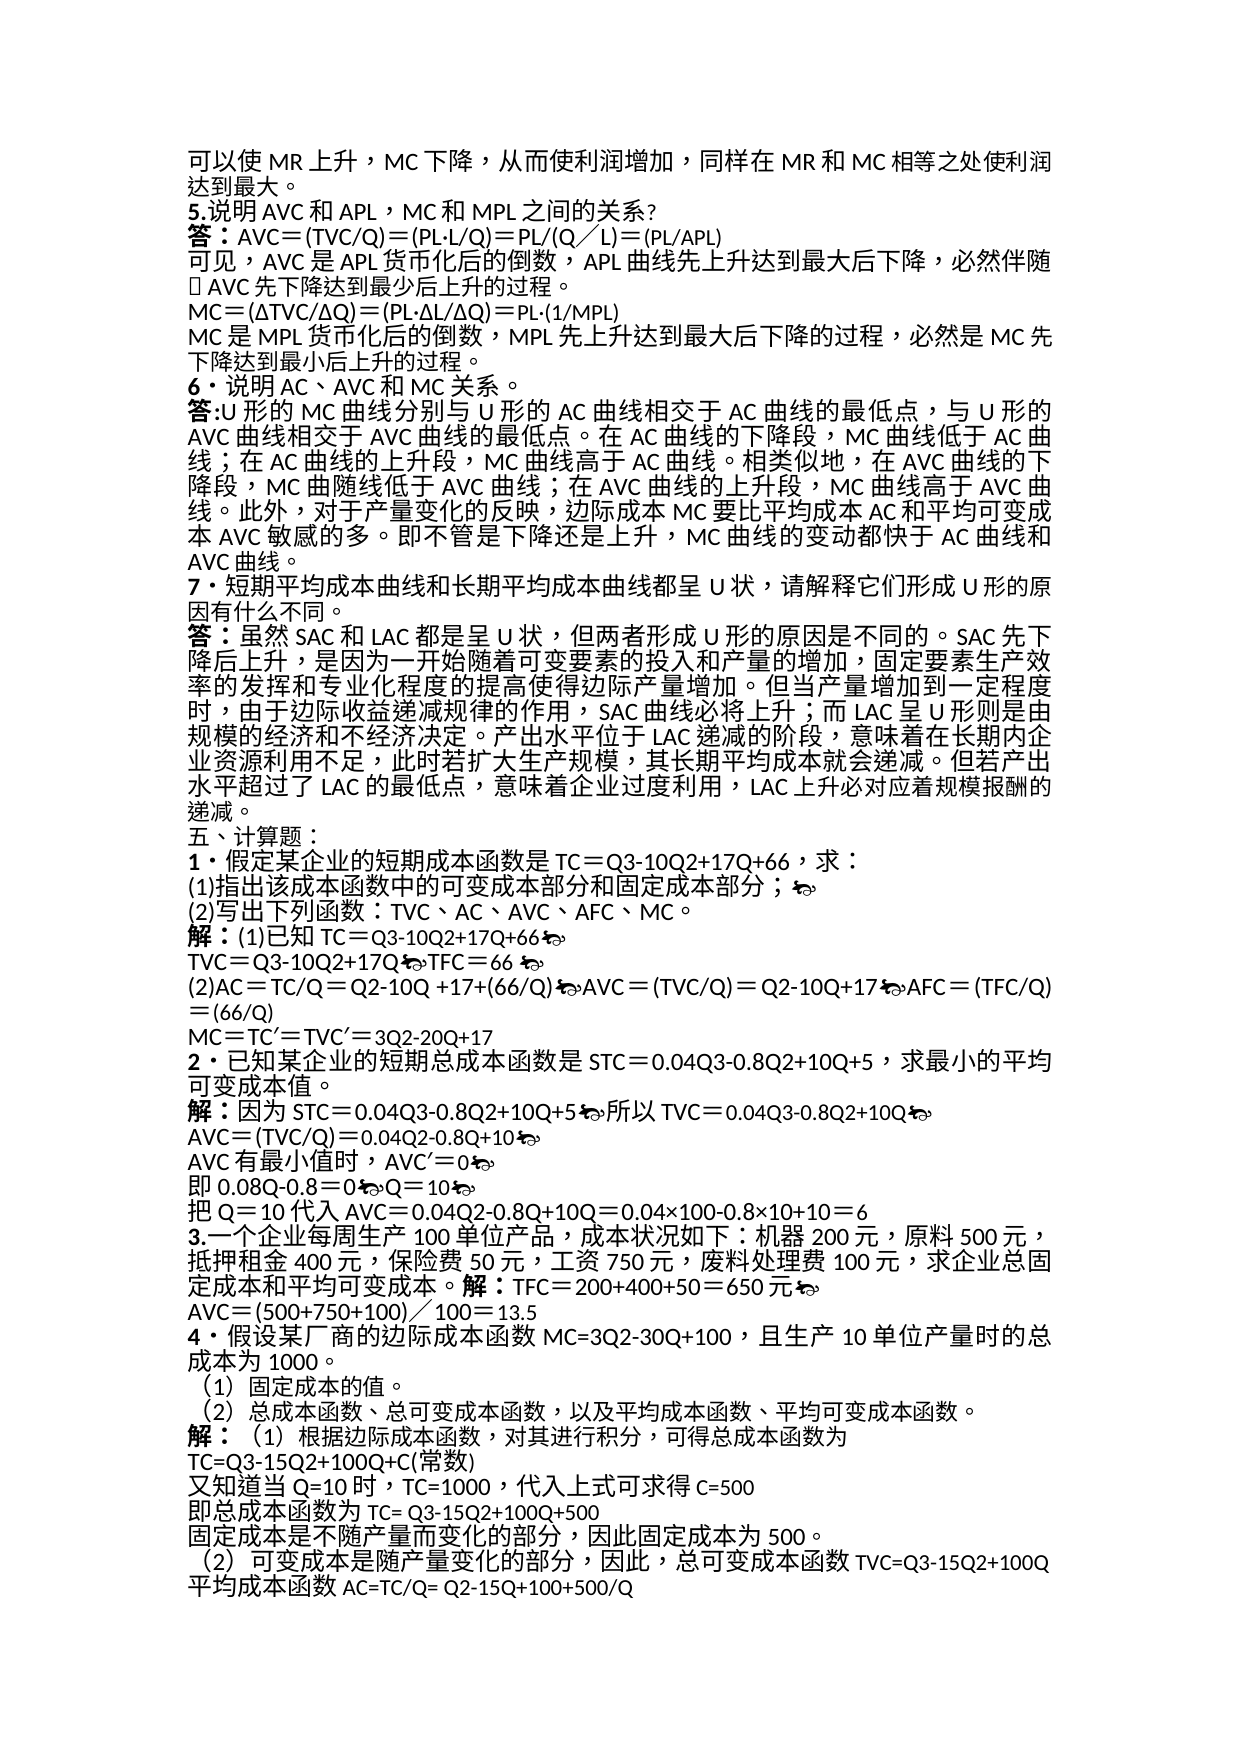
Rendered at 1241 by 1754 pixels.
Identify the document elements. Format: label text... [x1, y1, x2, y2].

text 答：虽然SAC和LAC都是呈U状，但两者形成U形的原因是不同的。SAC先下降后上升，是因为一开始随着可变要素的投入和产量的增加，固定要素生产效率的发挥和专业化程度的提高使得边际产量增加。但当产量增加到一定程度时，由于边际收益递减规律的作用，SAC曲线必将上升；而LAC呈U形则是由规模的经济和不经济决定。产出水平位于LAC递减的阶段，意味着在长期内企业资源利用不足，此时若扩大生产规模，其长期平均成本就会递减。但若产出水平超过了LAC的最低点，意味着企业过度利用，LAC上升必对应着规模报酬的递减。 [187, 625, 1053, 825]
text 平均成本函数 AC=TC/Q= Q2-15Q+100+500/Q [187, 1575, 1053, 1600]
text 5.说明AVC和APL，MC和MPL之间的关系? [187, 200, 1053, 225]
text 五、计算题： [187, 825, 1053, 850]
text (1)指出该成本函数中的可变成本部分和固定成本部分； [187, 875, 1053, 900]
text 4．假设某厂商的边际成本函数MC=3Q2-30Q+100，且生产10单位产量时的总成本为1000。 [187, 1325, 1053, 1375]
text 固定成本是不随产量而变化的部分，因此 固定成本为500。 [187, 1525, 1053, 1550]
text 可见，AVC是APL货币化后的倒数，APL曲线先上升达到最大后下降，必然伴随着AVC先下降达到最少后上升的过程。 [187, 250, 1053, 300]
text MC是MPL货币化后的倒数，MPL先上升达到最大后下降的过程，必然是MC先下降达到最小后上升的过程。 [187, 325, 1053, 375]
text 6．说明AC、AVC和MC关系 。 [187, 375, 1053, 400]
text 答：AVC＝(TVC/Q)＝(PL·L/Q)＝ PL/(Q／L)＝(PL/APL) [187, 225, 1053, 250]
text 2．已知某企业的短期总成本函数是STC＝0.04Q3-0.8Q2+10Q+5，求最小的平均可变成本值。 [187, 1050, 1053, 1100]
text MC＝(ΔTVC/ΔQ)＝(PL·ΔL/ΔQ)＝PL·(1/MPL) [187, 300, 1053, 325]
text （1）固定成本的值。 [187, 1375, 1053, 1400]
text (2)写出下列函数：TVC、AC、AVC、AFC、MC。 [187, 900, 1053, 925]
text TC=Q3-15Q2+100Q+C(常数) [187, 1450, 1053, 1475]
text 即0.08Q-0.8＝0Q＝10 [187, 1175, 1053, 1200]
text AVC有最小值时，AVC′＝0 [187, 1150, 1053, 1175]
text TVC＝Q3-10Q2+17QTFC＝66  [187, 950, 1053, 975]
text 解：(1)已知TC＝Q3-10Q2+17Q+66 [187, 925, 1053, 950]
text AVC＝(TVC/Q)＝0.04Q2-0.8Q+10 [187, 1125, 1053, 1150]
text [187, 150, 1053, 200]
text 把Q＝10代入AVC＝0.04Q2-0.8Q+10Q＝0.04×100-0.8×10+10＝6 [187, 1200, 1053, 1225]
text (2)AC＝TC/Q＝Q2-10Q +17+(66/Q)AVC＝(TVC/Q)＝Q2-10Q+17AFC＝(TFC/Q)＝(66/Q) [187, 975, 1053, 1025]
text 7．短期平均成本曲线和长期平均成本曲线都呈U状，请解释它们形成U形的原因有什么不同。 [187, 575, 1053, 625]
text （2）可变成本是随产量变化的部分，因此，总可变成本函数 TVC=Q3-15Q2+100Q [187, 1550, 1053, 1575]
text （2）总成本函数、总可变成本函数，以及平均成本函数、平均可变成本函数。 [187, 1400, 1053, 1425]
text 又知道 当Q=10时，TC=1000，代入上式可求得 C=500 [187, 1475, 1053, 1500]
text 即 总成本函数为 TC= Q3-15Q2+100Q+500 [187, 1500, 1053, 1525]
text 解：（1）根据边际成本函数，对其进行积分，可得总成本函数为 [187, 1425, 1053, 1450]
text 1．假定某企业的短期成本函数是TC＝Q3-10Q2+17Q+66，求： [187, 850, 1053, 875]
text 答:U形的MC曲线分别与U形的AC曲线相交于AC曲线的最低点，与U形的AVC曲线相交于AVC曲线的最低点。在AC曲线的下降段，MC曲线低于AC曲线；在AC曲线的上升段，MC曲线高于AC曲线。相类似地，在AVC曲线的下降段，MC曲随线低于AVC曲线；在AVC曲线的上升段，MC曲线高于AVC曲线。此外，对于产量变化的反映，边际成本MC要比平均成本AC和平均可变成本AVC敏感的多。即不管是下降还是上升，MC曲线的变动都快于AC曲线和AVC曲线。 [187, 400, 1053, 575]
text 解：因为STC＝0.04Q3-0.8Q2+10Q+5所以TVC＝0.04Q3-0.8Q2+10Q [187, 1100, 1053, 1125]
text MC＝TC′＝TVC′＝3Q2-20Q+17 [187, 1025, 1053, 1050]
text AVC＝(500+750+100)／100＝13.5 [187, 1300, 1053, 1325]
text 3.一个企业每周生产100单位产品，成本状况如下：机器200元，原料500元，抵押租金400元，保险费50元，工资750元，废料处理费100元，求企业总固定成本和平均可变成本。解：TFC＝200+400+50＝650元 [187, 1225, 1053, 1300]
